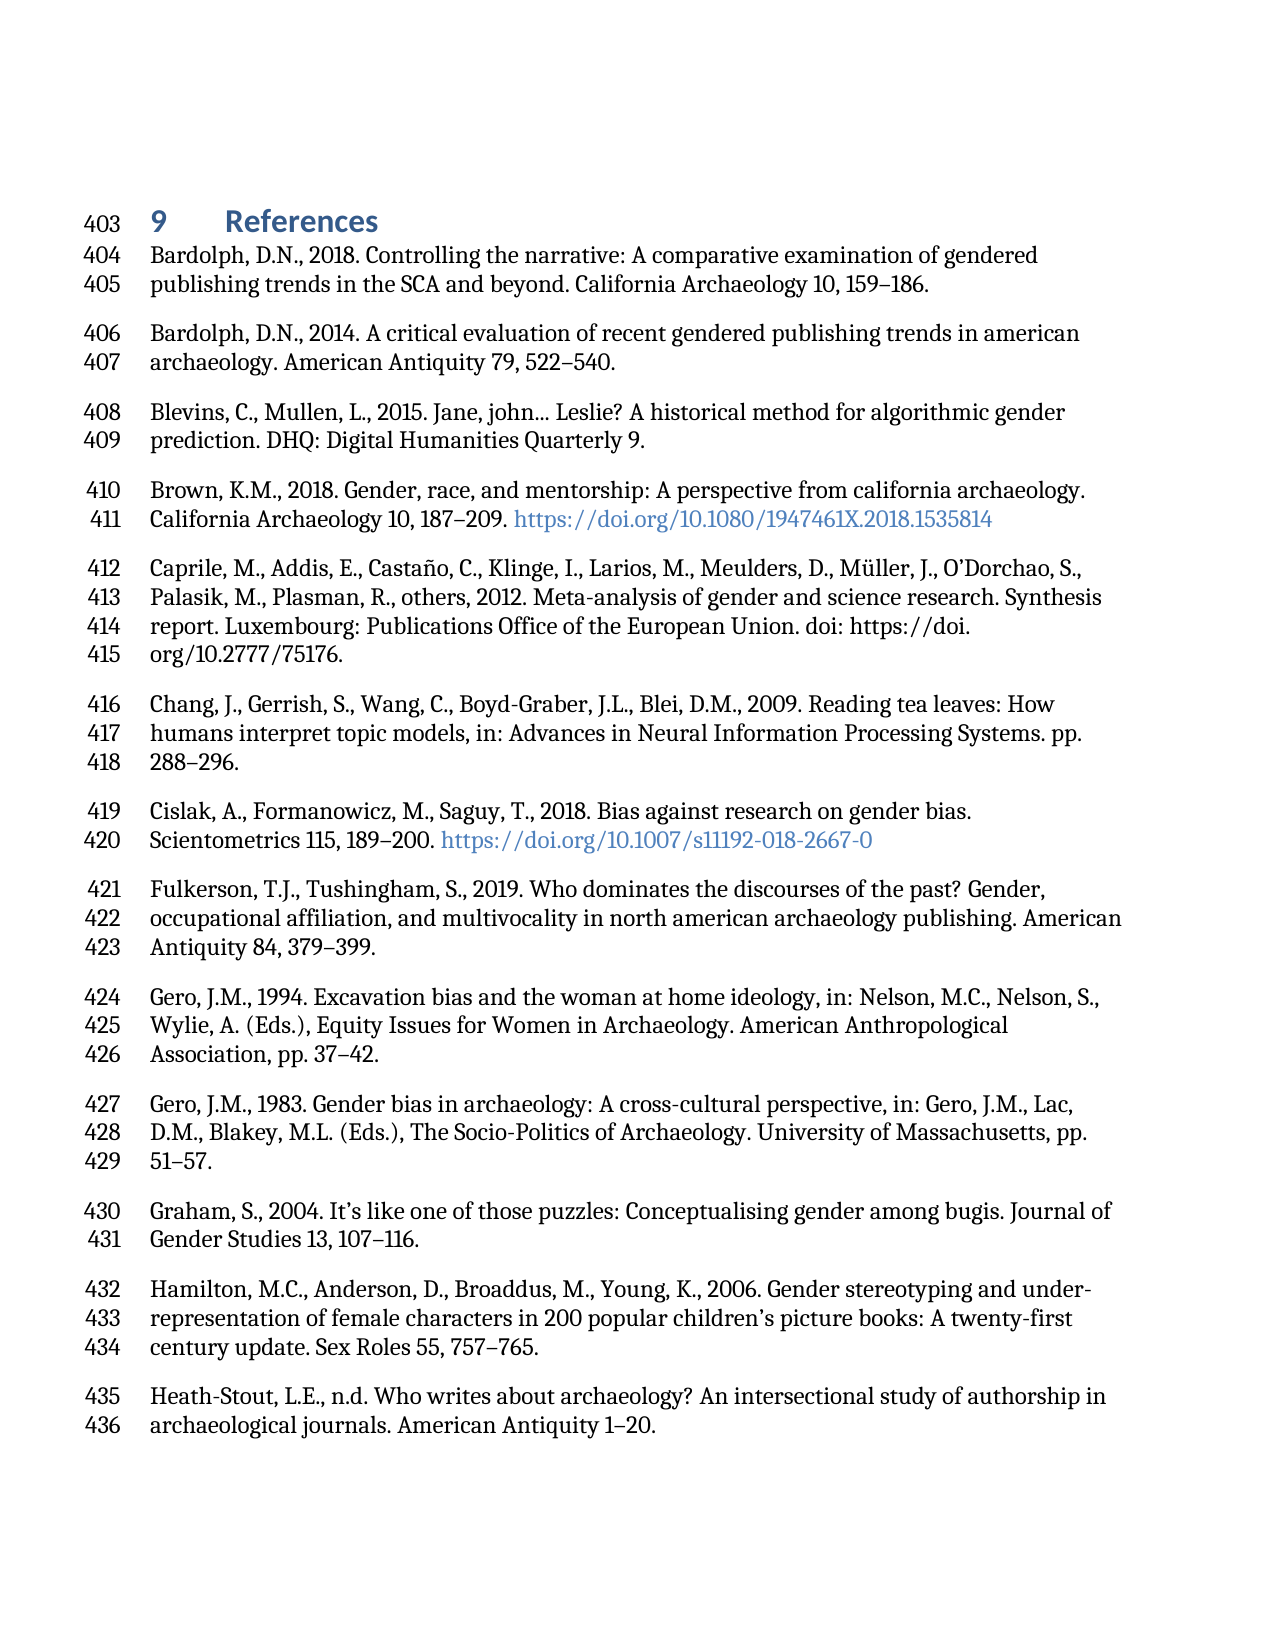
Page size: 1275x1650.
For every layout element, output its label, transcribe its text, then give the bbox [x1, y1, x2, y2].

text Hamilton, M.C., Anderson, D., Broaddus, M., Young, K., 2006. Gender stereotyping and under-representation of female characters in 200 popular children’s picture books: A twenty-first century update. Sex Roles 55, 757–765. [150, 1275, 1125, 1361]
text Cislak, A., Formanowicz, M., Saguy, T., 2018. Bias against research on gender bias. Scientometrics 115, 189–200. https://doi.org/10.1007/s11192-018-2667-0 [150, 797, 1125, 854]
text Graham, S., 2004. It’s like one of those puzzles: Conceptualising gender among bugis. Journal of Gender Studies 13, 107–116. [150, 1197, 1125, 1254]
text Bardolph, D.N., 2014. A critical evaluation of recent gendered publishing trends in american archaeology. American Antiquity 79, 522–540. [150, 319, 1125, 377]
subtitle 9 References [150, 200, 1125, 241]
text Brown, K.M., 2018. Gender, race, and mentorship: A perspective from california archaeology. California Archaeology 10, 187–209. https://doi.org/10.1080/1947461X.2018.1535814 [150, 476, 1125, 533]
text Blevins, C., Mullen, L., 2015. Jane, john... Leslie? A historical method for algorithmic gender prediction. DHQ: Digital Humanities Quarterly 9. [150, 397, 1125, 455]
text Gero, J.M., 1994. Excavation bias and the woman at home ideology, in: Nelson, M.C., Nelson, S., Wylie, A. (Eds.), Equity Issues for Women in Archaeology. American Anthropological Association, pp. 37–42. [150, 982, 1125, 1069]
text Caprile, M., Addis, E., Castaño, C., Klinge, I., Larios, M., Meulders, D., Müller, J., O’Dorchao, S., Palasik, M., Plasman, R., others, 2012. Meta-analysis of gender and science research. Synthesis report. Luxembourg: Publications Office of the European Union. doi: https://doi. org/10.2777/75176. [150, 554, 1125, 669]
text Bardolph, D.N., 2018. Controlling the narrative: A comparative examination of gendered publishing trends in the SCA and beyond. California Archaeology 10, 159–186. [150, 241, 1125, 298]
text Gero, J.M., 1983. Gender bias in archaeology: A cross-cultural perspective, in: Gero, J.M., Lac, D.M., Blakey, M.L. (Eds.), The Socio-Politics of Archaeology. University of Massachusetts, pp. 51–57. [150, 1089, 1125, 1176]
text Heath-Stout, L.E., n.d. Who writes about archaeology? An intersectional study of authorship in archaeological journals. American Antiquity 1–20. [150, 1382, 1125, 1439]
text Fulkerson, T.J., Tushingham, S., 2019. Who dominates the discourses of the past? Gender, occupational affiliation, and multivocality in north american archaeology publishing. American Antiquity 84, 379–399. [150, 875, 1125, 962]
text Chang, J., Gerrish, S., Wang, C., Boyd-Graber, J.L., Blei, D.M., 2009. Reading tea leaves: How humans interpret topic models, in: Advances in Neural Information Processing Systems. pp. 288–296. [150, 690, 1125, 776]
